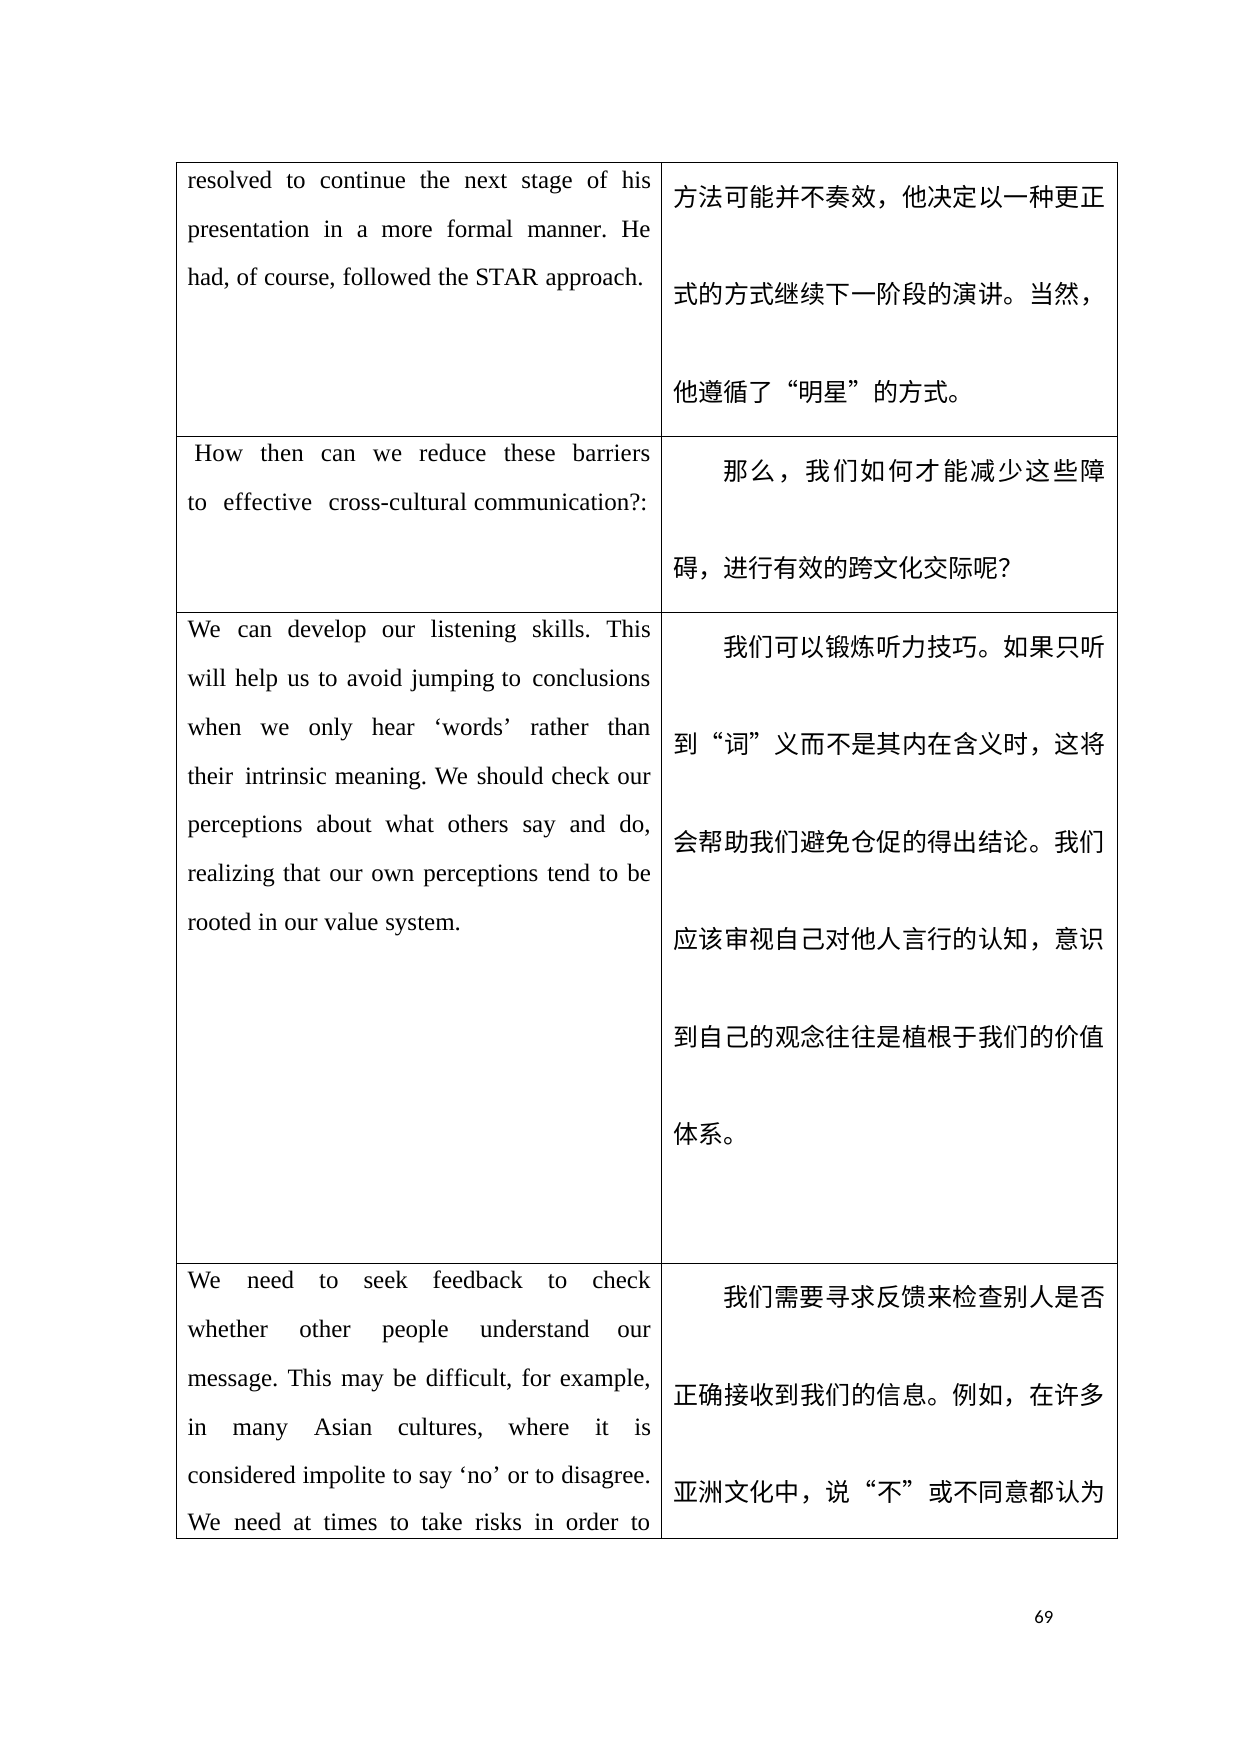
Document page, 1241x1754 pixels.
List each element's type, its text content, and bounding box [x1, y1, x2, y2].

table_cell How then can we reduce these barriers to effective cross-cultural communication?: [177, 437, 661, 612]
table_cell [177, 1264, 661, 1538]
table_cell 那么，我们如何才能减少这些障碍，进行有效的跨文化交际呢？ [662, 437, 1117, 612]
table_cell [662, 1264, 1117, 1538]
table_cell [177, 163, 661, 436]
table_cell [662, 163, 1117, 436]
table_cell We can develop our listening skills. This will help us to avoid jumping to conclusions when we only hear ‘words’ rather than their intrinsic meaning. We should check our perceptions about what others say and do, realizing that our own perceptions tend to be rooted in our value system. [177, 613, 661, 1262]
table_cell 我们可以锻炼听力技巧。如果只听到“词”义而不是其内在含义时，这将会帮助我们避免仓促的得出结论。我们应该审视自己对他人言行的认知，意识到自己的观念往往是植根于我们的价值体系。 [662, 613, 1117, 1262]
